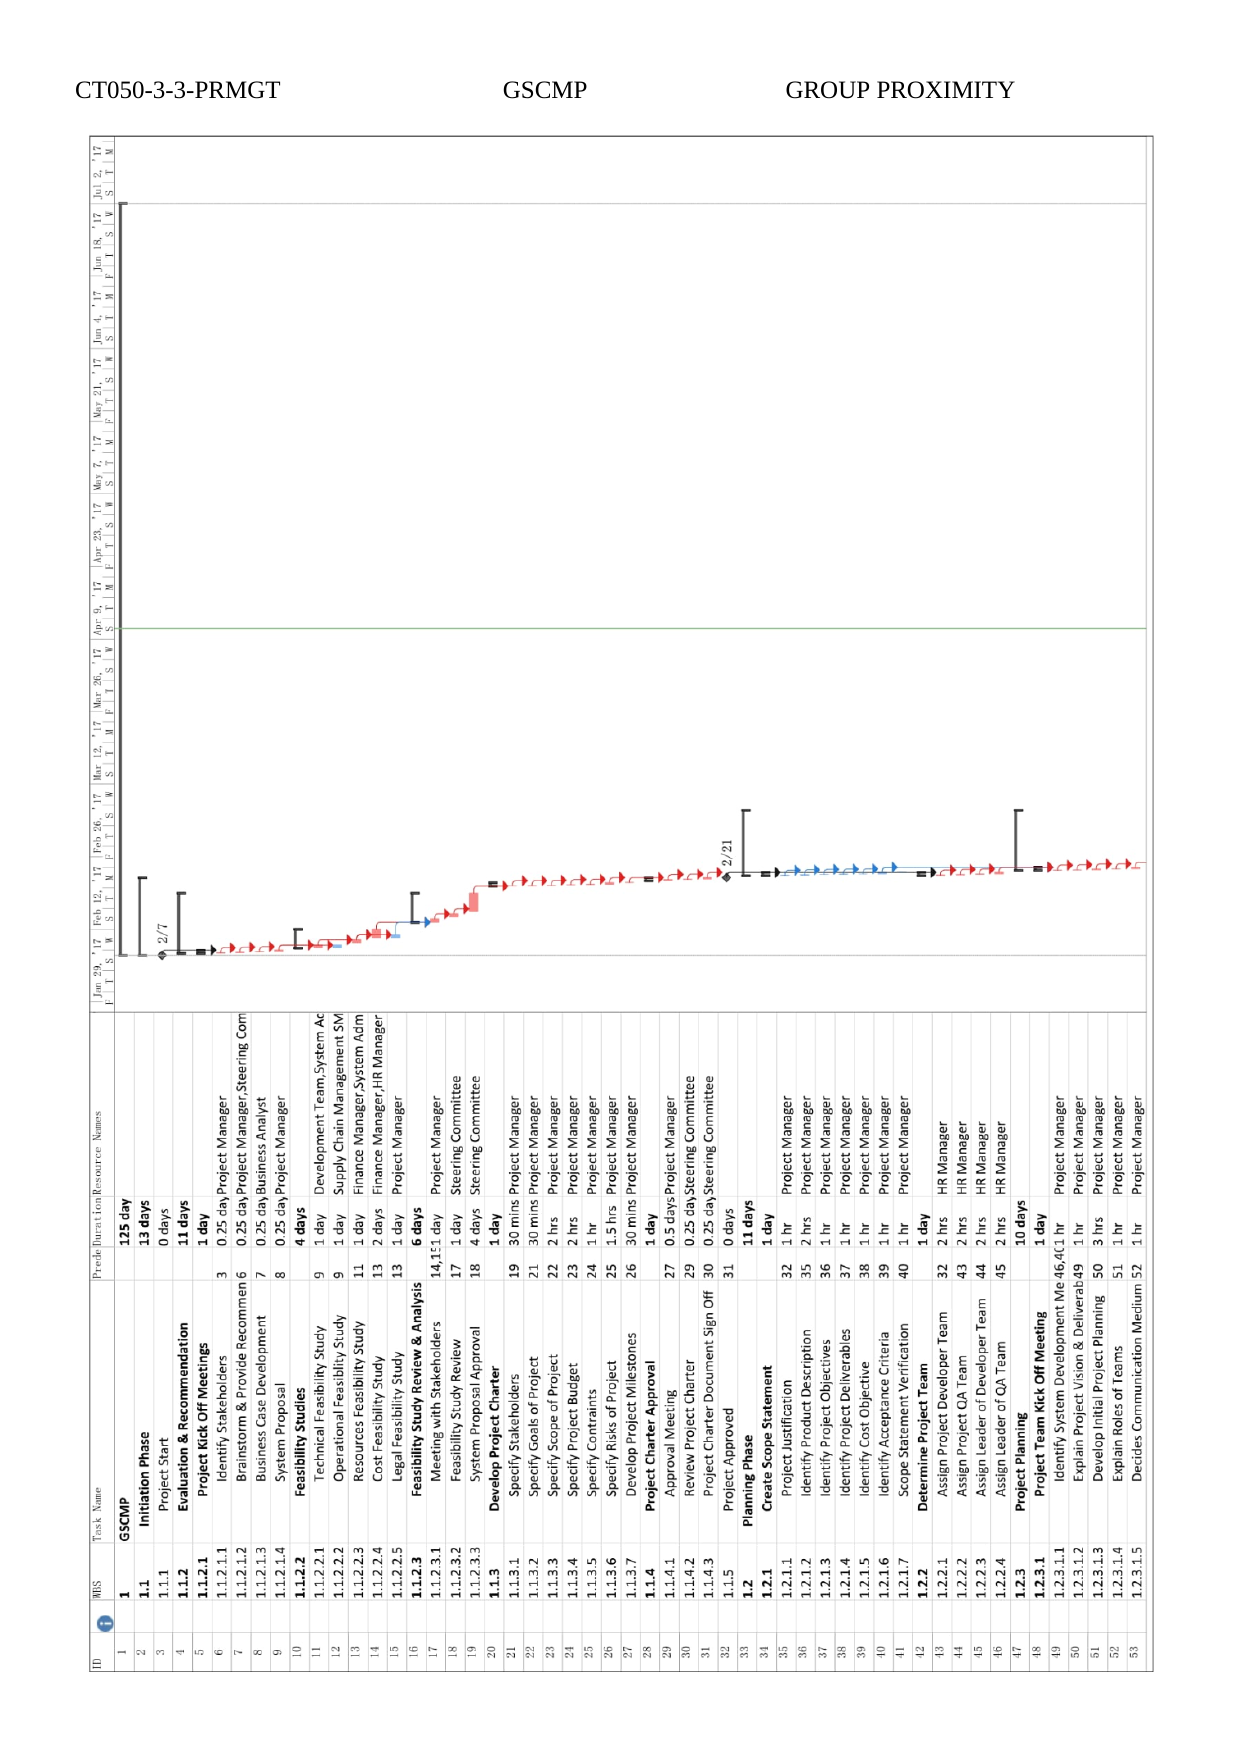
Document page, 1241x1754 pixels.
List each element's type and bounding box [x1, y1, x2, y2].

picture [84, 134, 1156, 1672]
